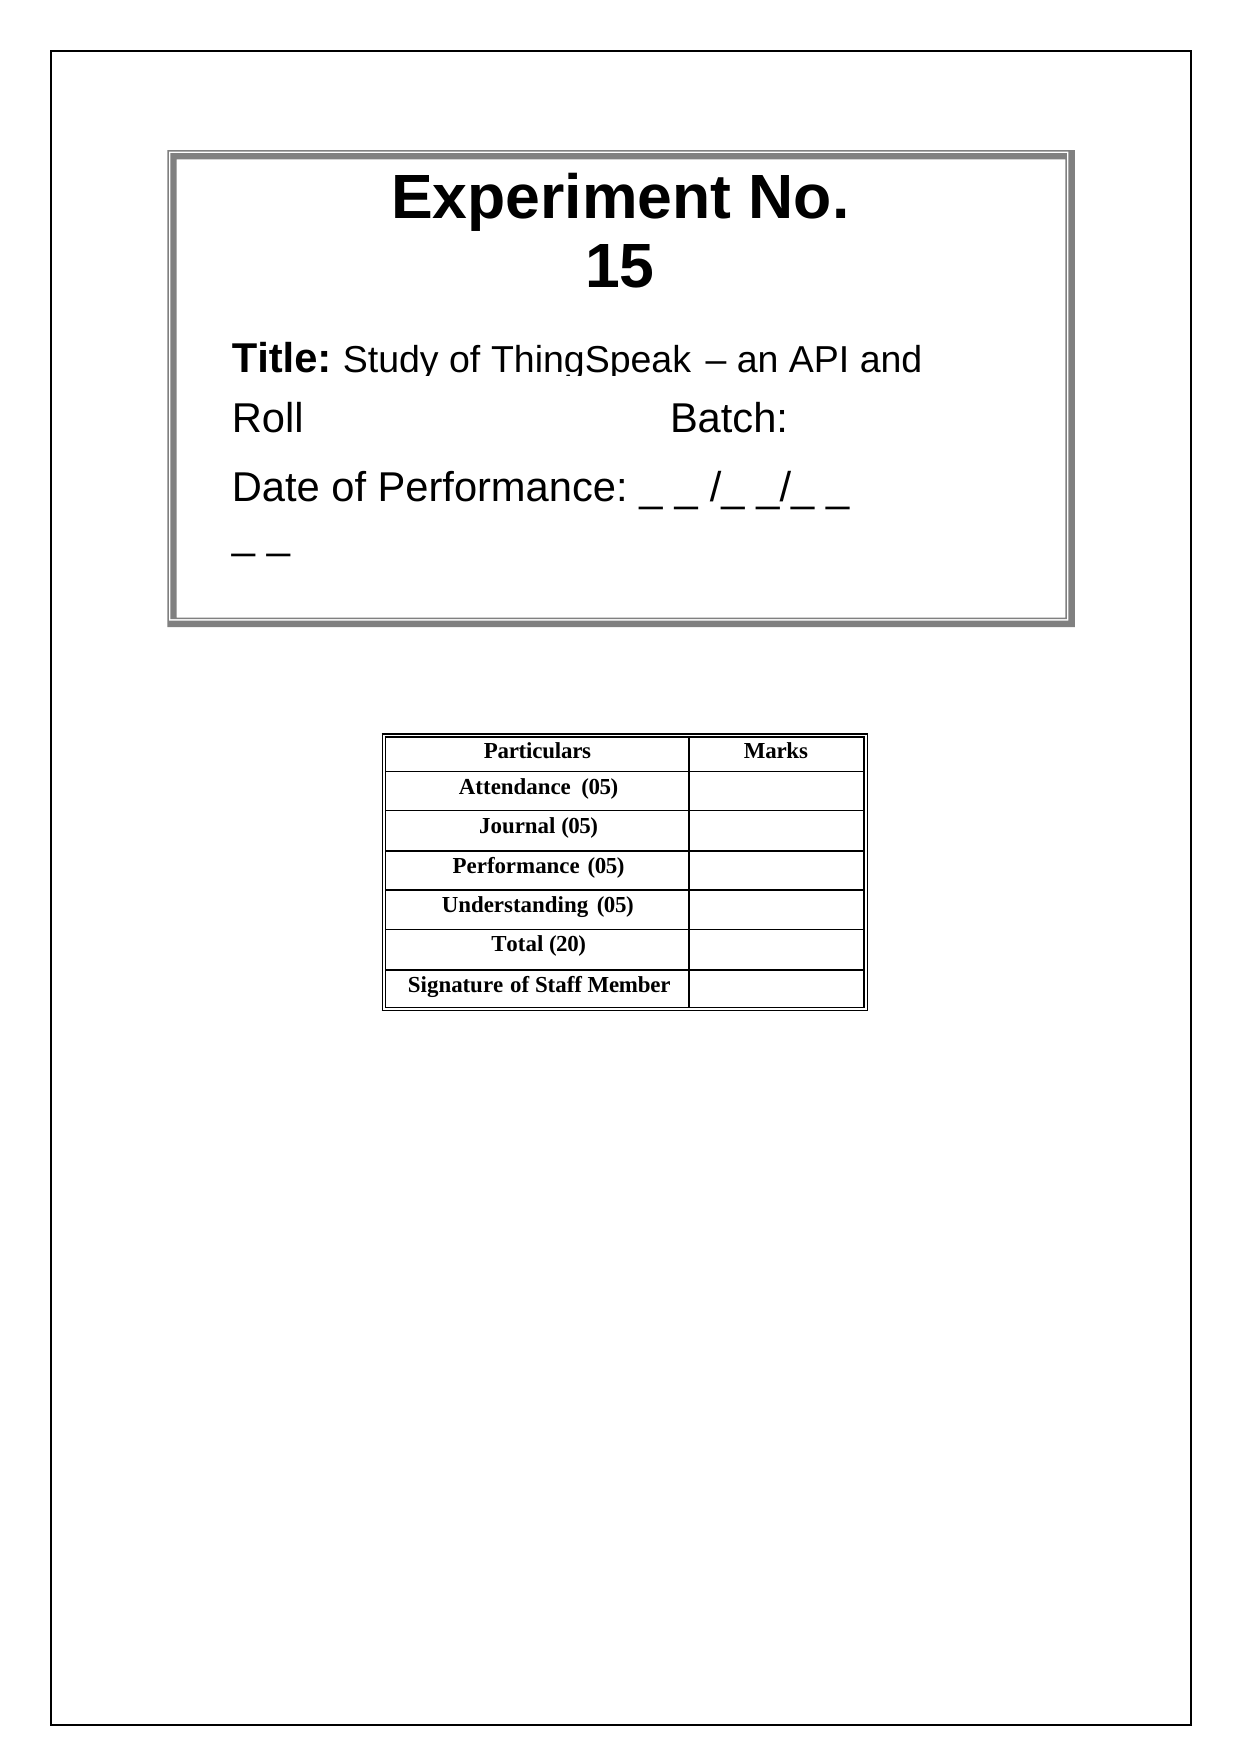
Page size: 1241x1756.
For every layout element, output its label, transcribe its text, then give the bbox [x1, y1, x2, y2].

table_cell Attendance (05) [386, 772, 688, 810]
table_cell Signature of Staff Member [386, 971, 688, 1007]
table_header Particulars [386, 738, 688, 771]
table_header Marks [690, 738, 863, 771]
table_cell [690, 891, 863, 928]
table_cell Journal (05) [386, 811, 688, 850]
table_cell [690, 811, 863, 850]
table_cell [690, 930, 863, 969]
table_cell Total (20) [386, 930, 688, 969]
table_cell [690, 971, 863, 1007]
table_cell Understanding (05) [386, 891, 688, 928]
table_cell [690, 852, 863, 889]
table_cell [690, 772, 863, 810]
table_cell Performance (05) [386, 852, 688, 889]
